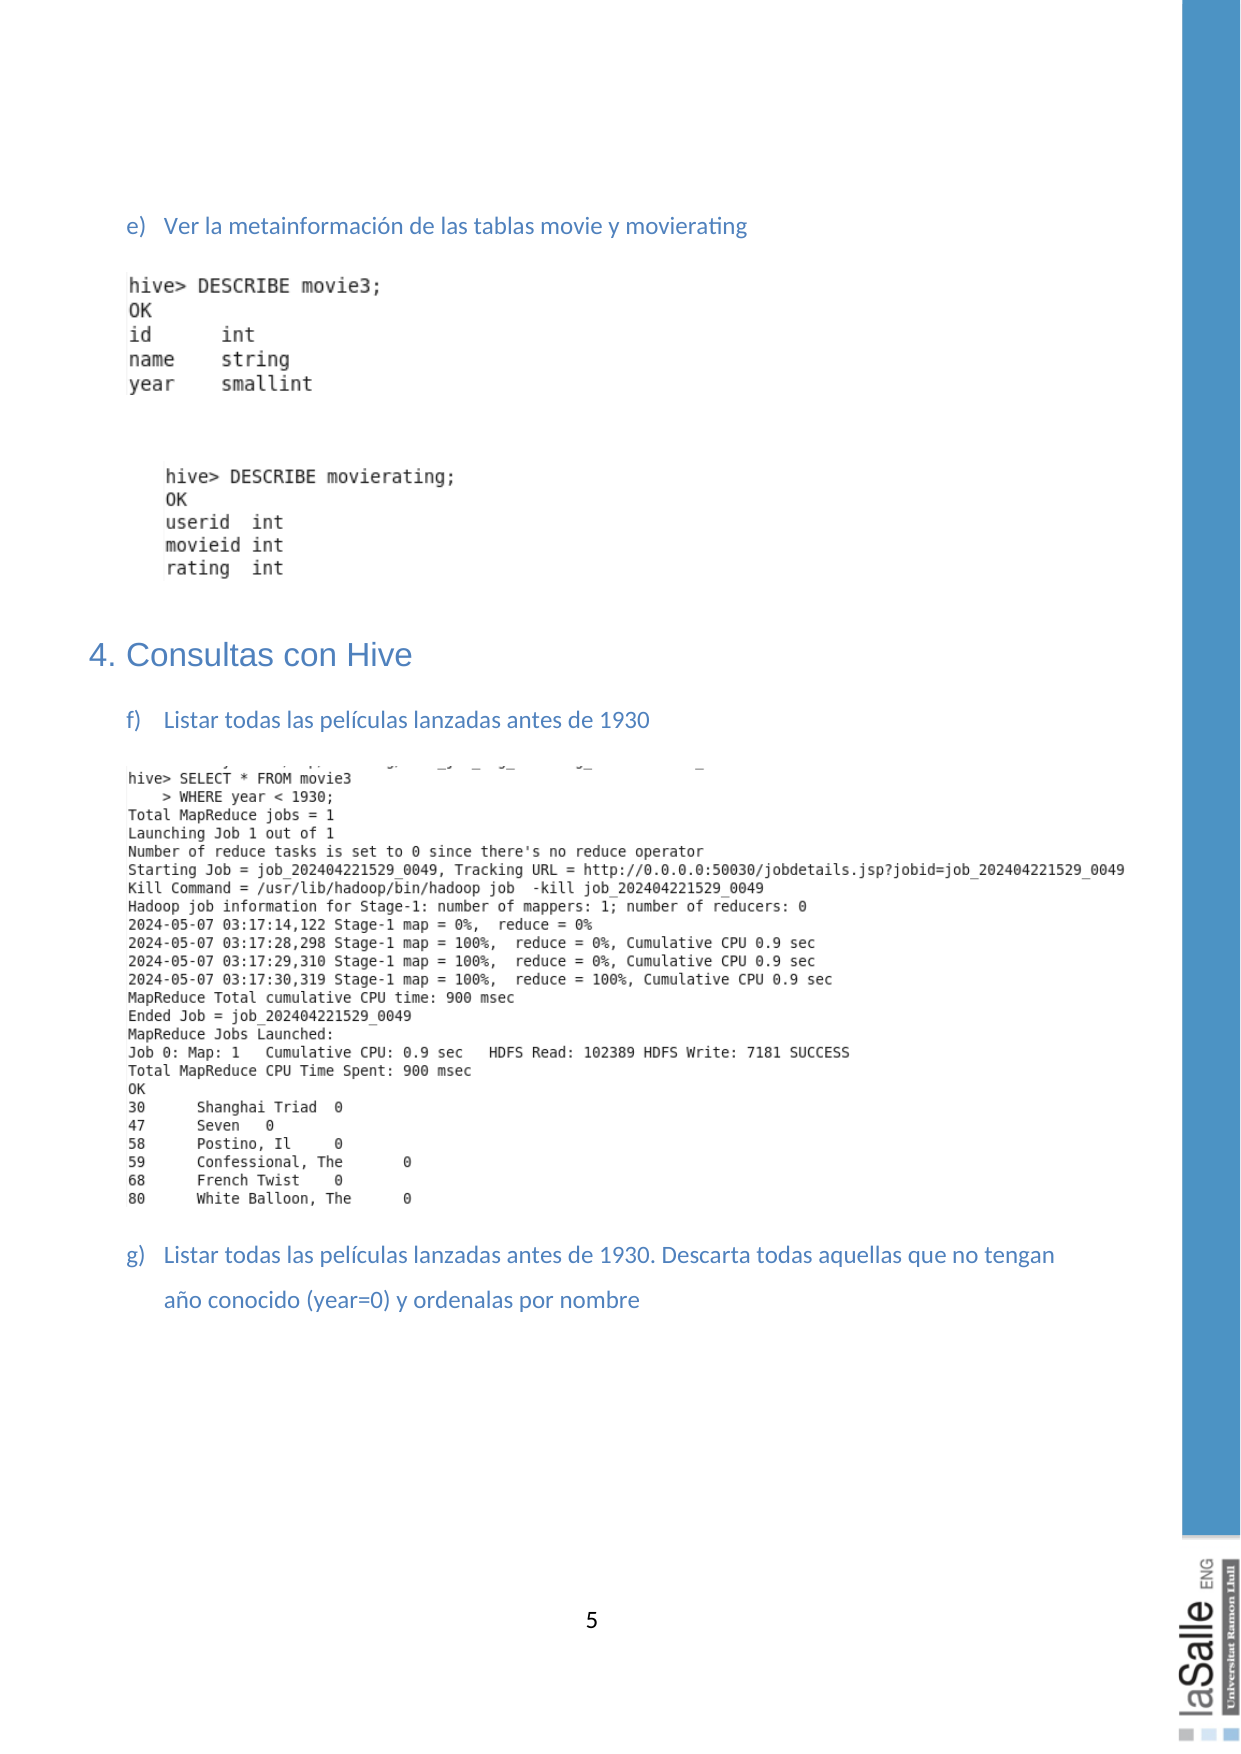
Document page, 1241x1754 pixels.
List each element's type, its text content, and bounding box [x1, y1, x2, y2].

list Listar todas las películas lanzadas antes de 1930 [126, 704, 1098, 735]
picture [126, 272, 434, 395]
picture [1178, 1546, 1241, 1754]
list Ver la metainformación de las tablas movie y movierating [126, 210, 1098, 241]
picture [163, 461, 480, 581]
subtitle Consultas con Hive [89, 635, 1098, 673]
list Listar todas las películas lanzadas antes de 1930. Descarta todas aquellas que no tengan año conocido (year=0) y ordenalas por nombre [126, 1239, 1098, 1315]
picture [126, 766, 1136, 1207]
